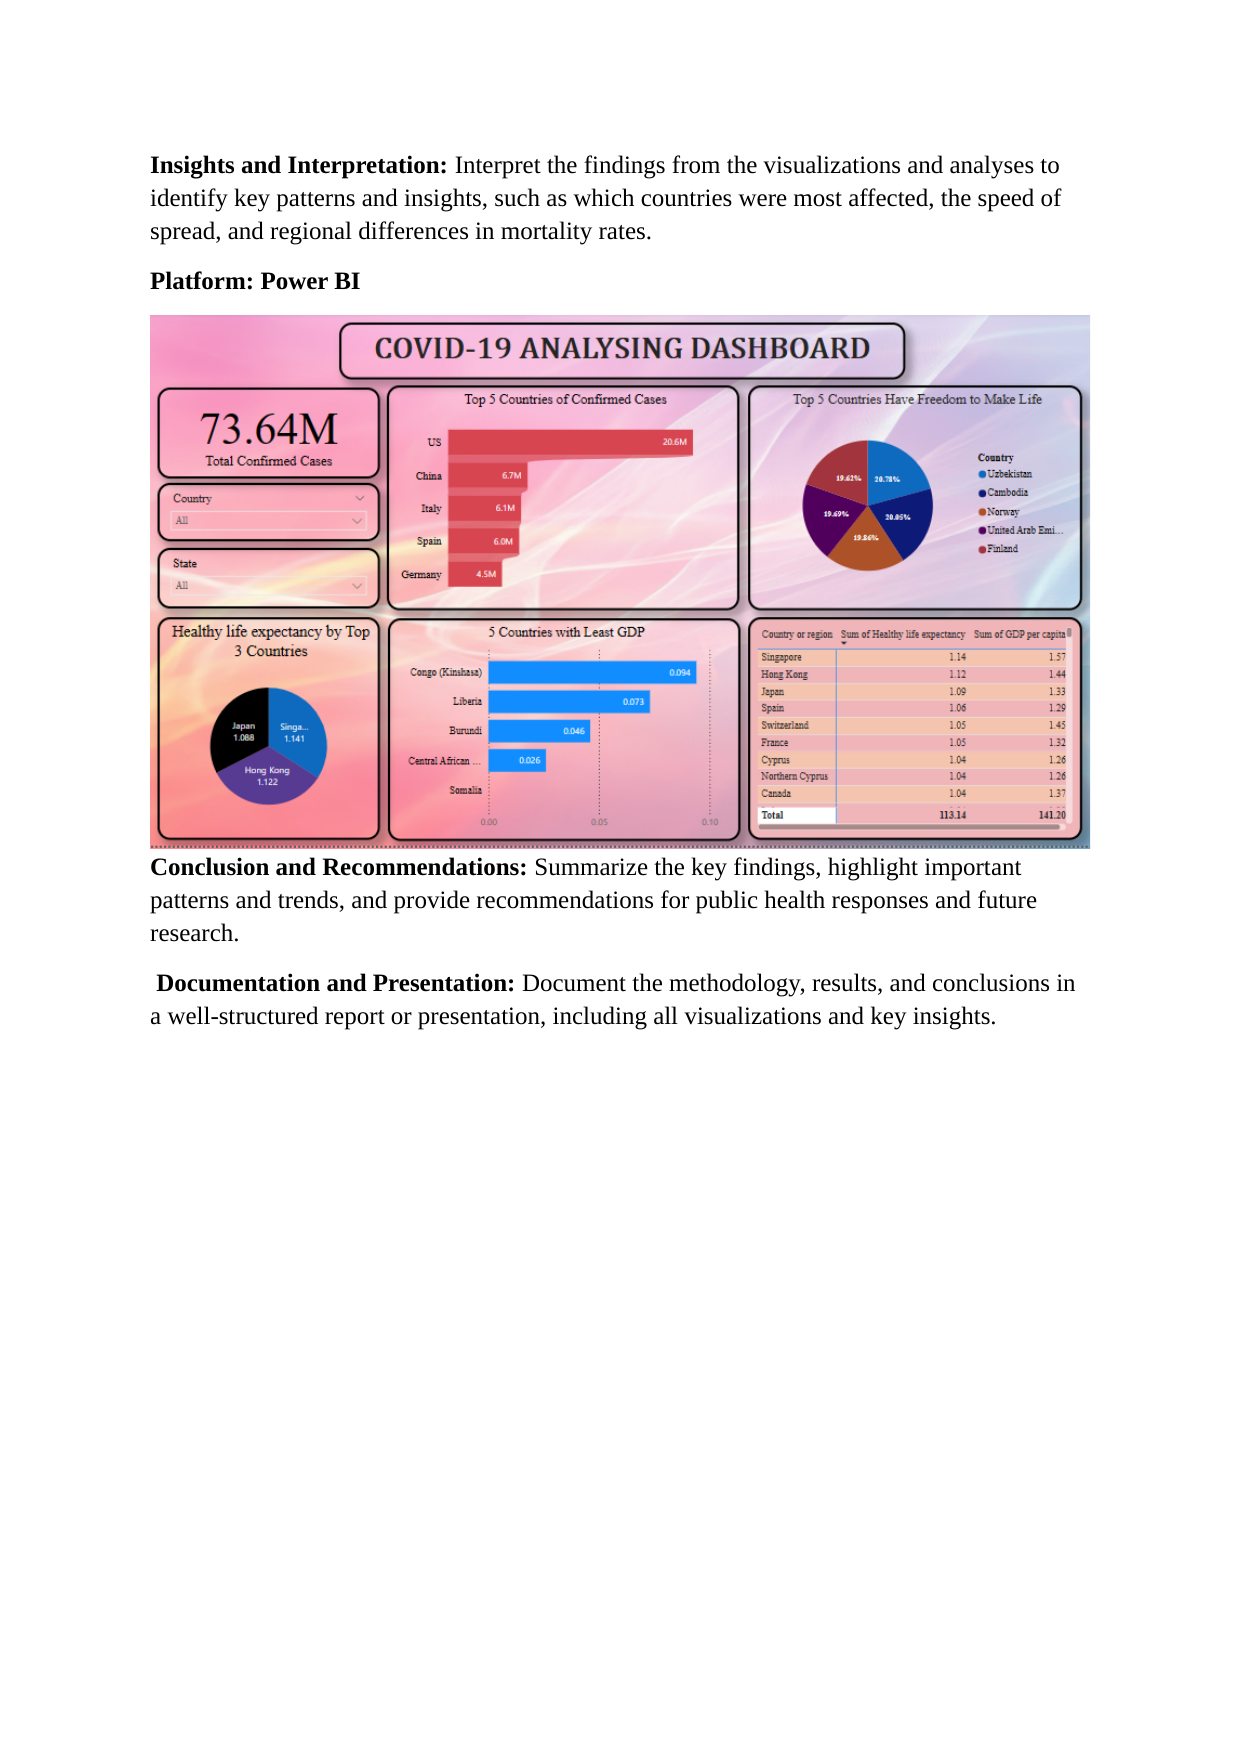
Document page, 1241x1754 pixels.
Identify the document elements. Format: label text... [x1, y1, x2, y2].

text Conclusion and Recommendations: Summarize the key findings, highlight important patterns and trends, and provide recommendations for public health responses and future research. [150, 849, 1090, 947]
text Documentation and Presentation: Document the methodology, results, and conclusions in a well-structured report or presentation, including all visualizations and key insights. [150, 968, 1090, 1030]
text Platform: Power BI [150, 266, 1090, 294]
picture [150, 315, 1091, 849]
text Insights and Interpretation: Interpret the findings from the visualizations and analyses to identify key patterns and insights, such as which countries were most affected, the speed of spread, and regional differences in mortality rates. [150, 150, 1090, 245]
